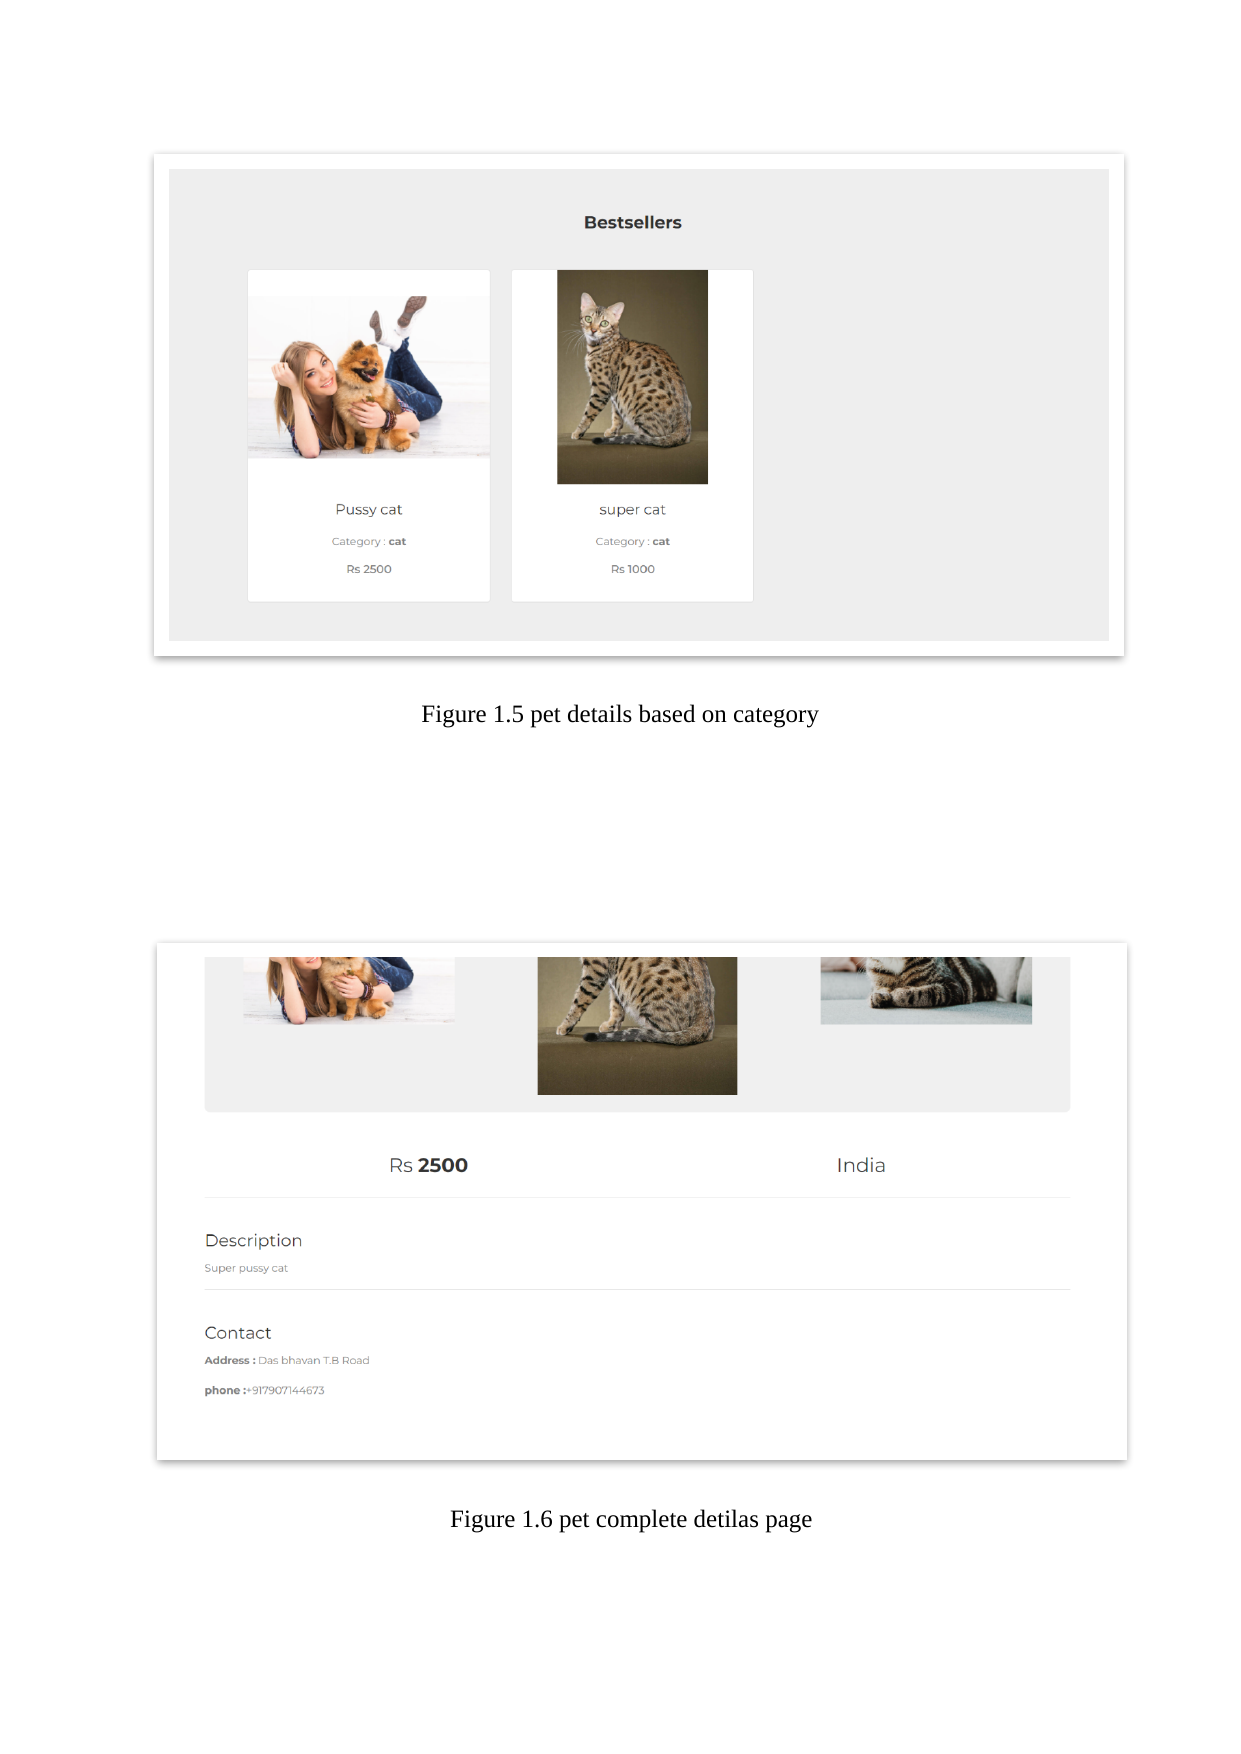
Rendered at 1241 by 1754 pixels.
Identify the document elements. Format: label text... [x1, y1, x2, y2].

text Figure 1.6 pet complete detilas page [375, 1504, 1090, 1532]
picture [169, 169, 1109, 641]
picture [172, 957, 1112, 1446]
text Figure 1.5 pet details based on category [150, 699, 1090, 728]
